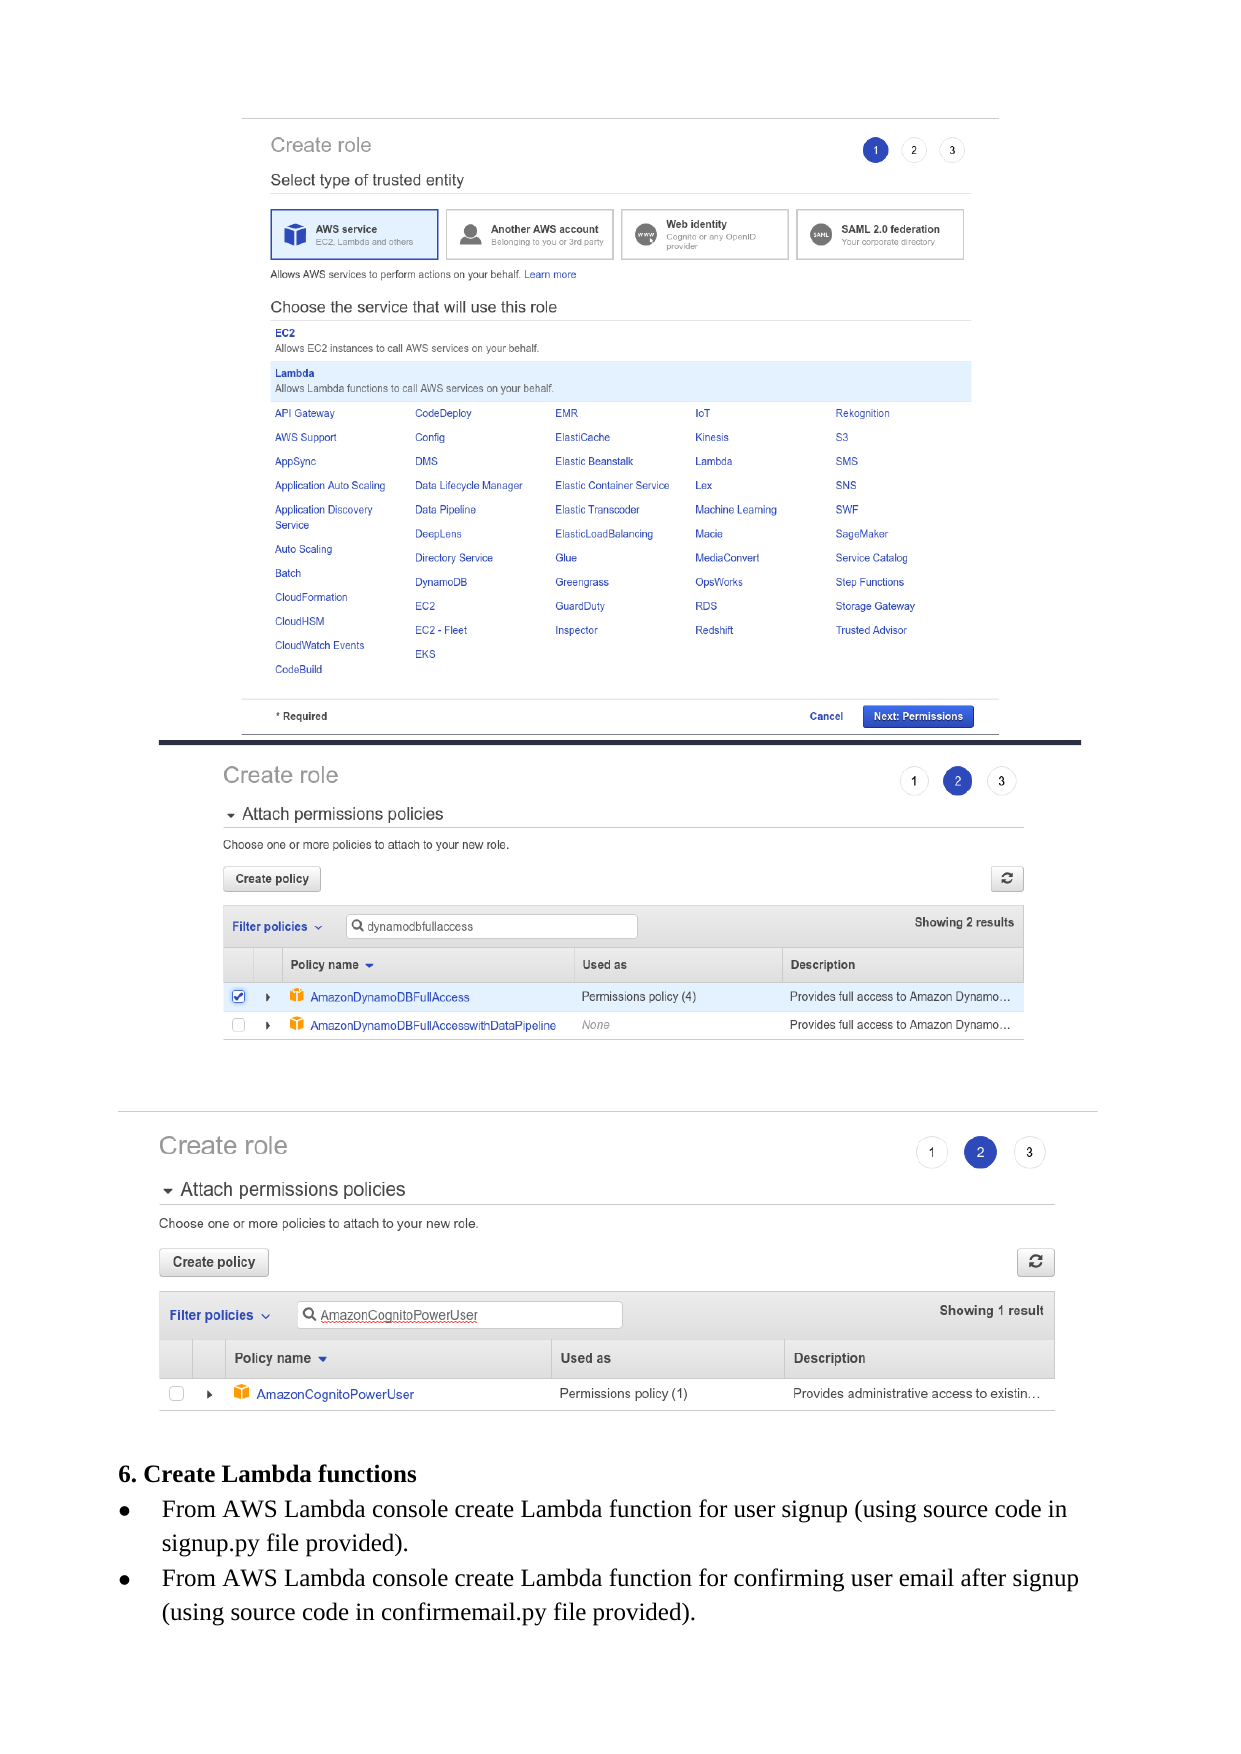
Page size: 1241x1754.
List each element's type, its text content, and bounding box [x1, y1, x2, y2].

picture [158, 740, 1082, 1072]
list From AWS Lambda console create Lambda function for confirming user email after signup (using source code in confirmemail.py file provided). [118, 1563, 1122, 1626]
text 6. Create Lambda functions [118, 1459, 1122, 1488]
list From AWS Lambda console create Lambda function for user signup (using source code in signup.py file provided). [118, 1494, 1122, 1557]
picture [241, 118, 999, 735]
picture [118, 1111, 1098, 1454]
